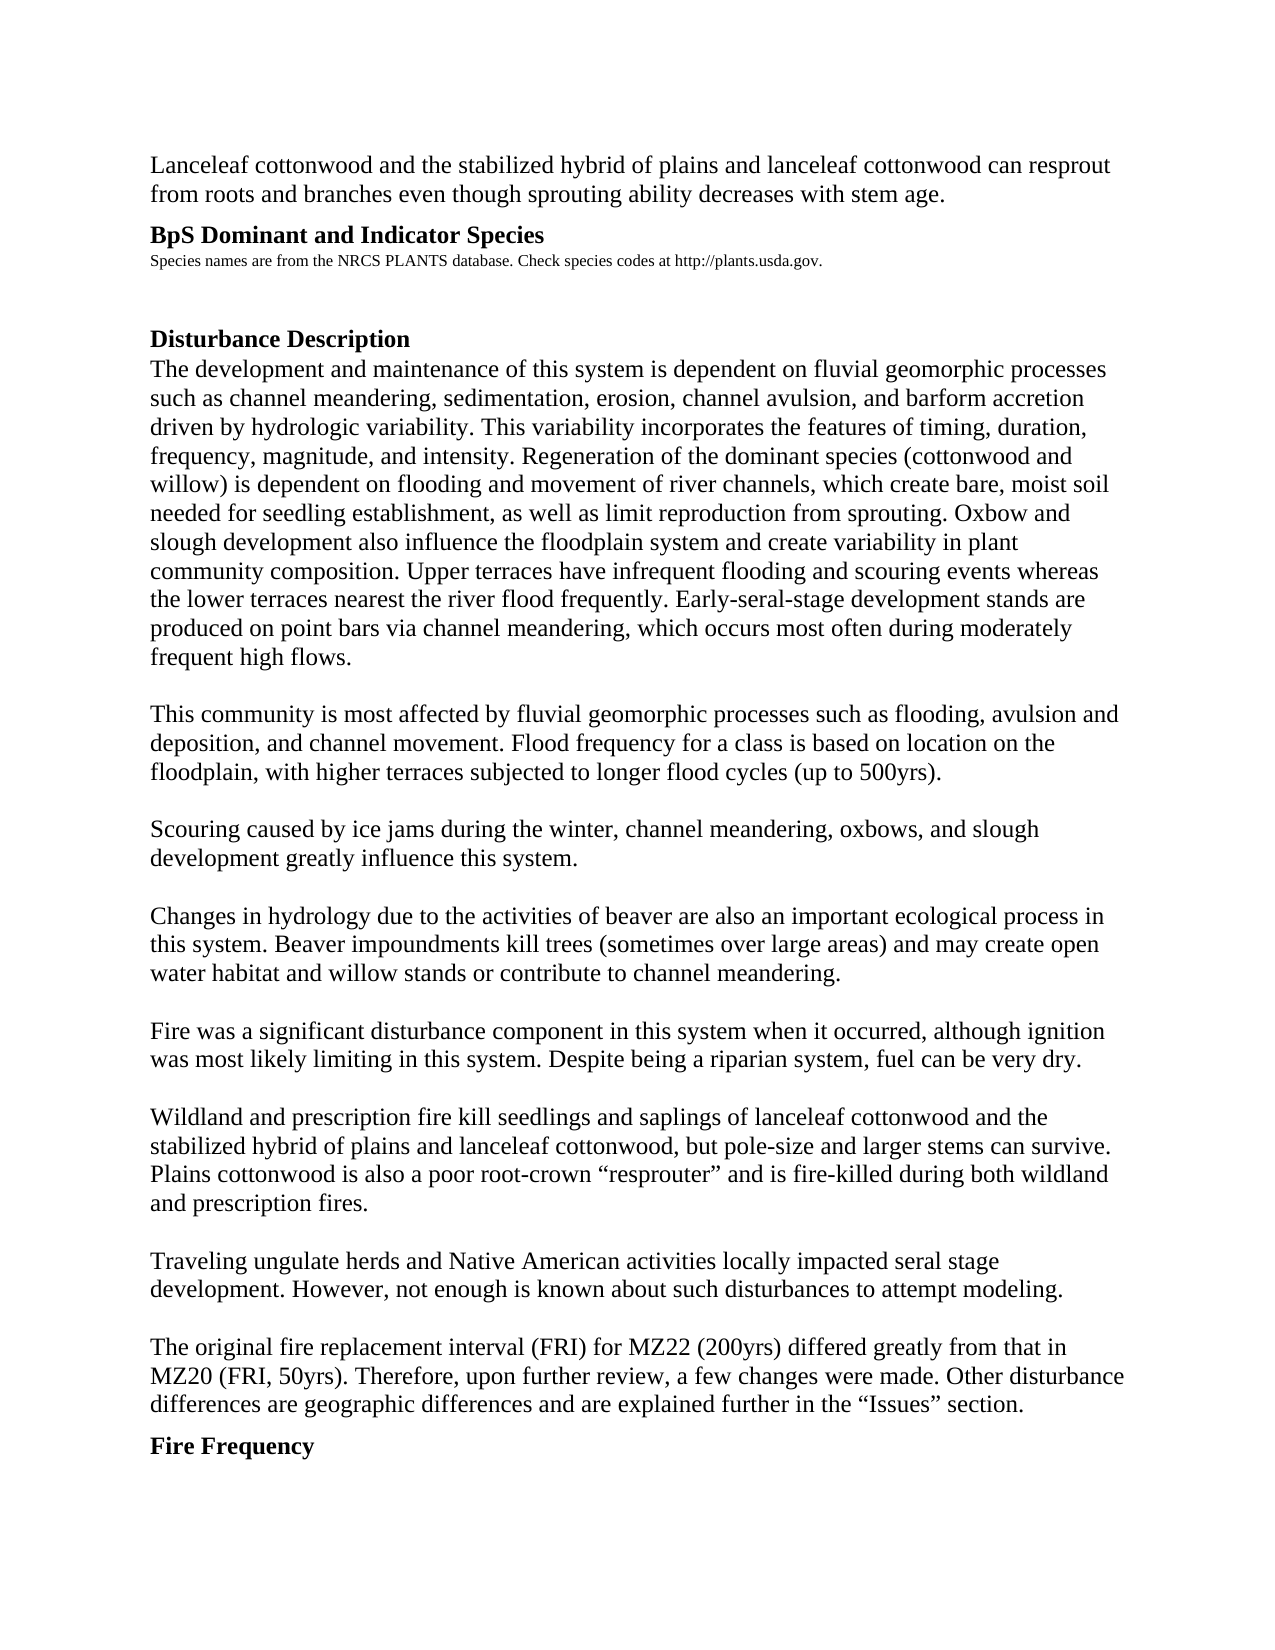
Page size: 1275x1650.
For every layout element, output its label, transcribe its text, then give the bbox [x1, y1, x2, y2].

text Wildland and prescription fire kill seedlings and saplings of lanceleaf cottonwood and the stabilized hybrid of plains and lanceleaf cottonwood, but pole-size and larger stems can survive. Plains cottonwood is also a poor root-crown “resprouter” and is fire-killed during both wildland and prescription fires. [150, 1102, 1125, 1217]
text Traveling ungulate herds and Native American activities locally impacted seral stage development. However, not enough is known about such disturbances to attempt modeling. [150, 1246, 1125, 1303]
text The development and maintenance of this system is dependent on fluvial geomorphic processes such as channel meandering, sedimentation, erosion, channel avulsion, and barform accretion driven by hydrologic variability. This variability incorporates the features of timing, duration, frequency, magnitude, and intensity. Regeneration of the dominant species (cottonwood and willow) is dependent on flooding and movement of river channels, which create bare, moist soil needed for seedling establishment, as well as limit reproduction from sprouting. Oxbow and slough development also influence the floodplain system and create variability in plant community composition. Upper terraces have infrequent flooding and scouring events whereas the lower terraces nearest the river flood frequently. Early-seral-stage development stands are produced on point bars via channel meandering, which occurs most often during moderately frequent high flows. [150, 354, 1125, 671]
text The original fire replacement interval (FRI) for MZ22 (200yrs) differed greatly from that in MZ20 (FRI, 50yrs). Therefore, upon further review, a few changes were made. Other disturbance differences are geographic differences and are explained further in the “Issues” section. [150, 1332, 1125, 1418]
text Fire was a significant disturbance component in this system when it occurred, although ignition was most likely limiting in this system. Despite being a riparian system, fuel can be very dry. [150, 1016, 1125, 1073]
text Scouring caused by ice jams during the winter, channel meandering, oxbows, and slough development greatly influence this system. [150, 814, 1125, 872]
text Fire Frequency [150, 1431, 1125, 1459]
text Lanceleaf cottonwood and the stabilized hybrid of plains and lanceleaf cottonwood can resprout from roots and branches even though sprouting ability decreases with stem age. [150, 150, 1125, 207]
text Species names are from the NRCS PLANTS database. Check species codes at http://plants.usda.gov. [150, 251, 1125, 270]
text This community is most affected by fluvial geomorphic processes such as flooding, avulsion and deposition, and channel movement. Flood frequency for a class is based on location on the floodplain, with higher terraces subjected to longer flood cycles (up to 500yrs). [150, 699, 1125, 786]
text Disturbance Description [150, 324, 1125, 352]
text BpS Dominant and Indicator Species [150, 220, 1125, 249]
text Changes in hydrology due to the activities of beaver are also an important ecological process in this system. Beaver impoundments kill trees (sometimes over large areas) and may create open water habitat and willow stands or contribute to channel meandering. [150, 901, 1125, 987]
